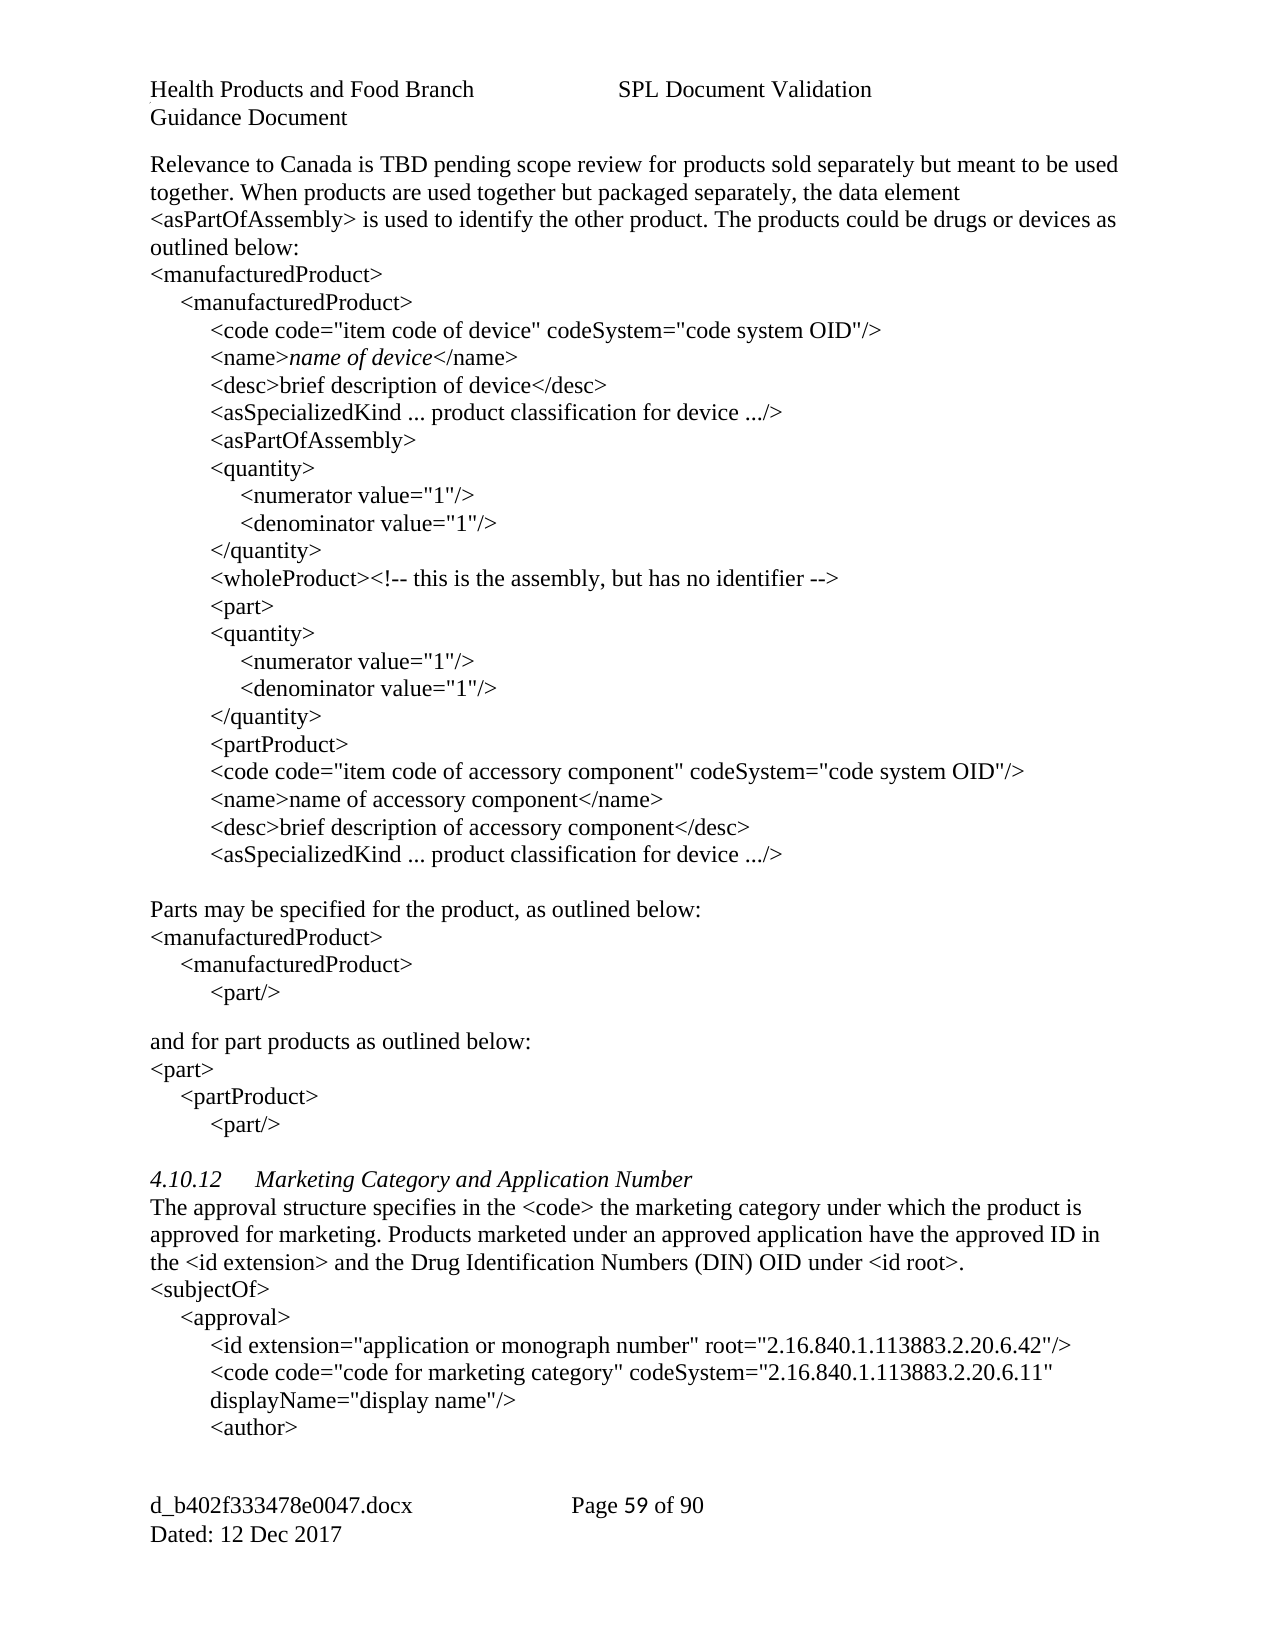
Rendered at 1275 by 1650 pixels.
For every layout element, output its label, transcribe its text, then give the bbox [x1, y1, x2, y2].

text Parts may be specified for the product, as outlined below: [150, 895, 1125, 923]
text <quantity> [210, 619, 1125, 647]
text </quantity> [210, 702, 1125, 730]
text <manufacturedProduct> [180, 951, 1125, 978]
subtitle Marketing Category and Application Number [150, 1165, 1125, 1193]
text and for part products as outlined below: [150, 1027, 1125, 1054]
text <partProduct> [180, 1082, 1125, 1110]
text <subjectOf> [150, 1275, 1125, 1303]
text The approval structure specifies in the <code> the marketing category under which the product is approved for marketing. Products marketed under an approved application have the approved ID in the <id extension> and the Drug Identification Numbers (DIN) OID under <id root>. [150, 1193, 1125, 1275]
text <approval> [180, 1303, 1125, 1331]
text <manufacturedProduct> [150, 923, 1125, 951]
text <quantity> [210, 454, 1125, 481]
text <denominator value="1"/> [240, 674, 1125, 702]
text <desc>brief description of accessory component</desc> [210, 812, 1125, 840]
text <name>name of device</name> [210, 343, 1125, 371]
text <asSpecializedKind ... product classification for device .../> [210, 840, 1125, 868]
text <desc>brief description of device</desc> [210, 371, 1125, 398]
text Relevance to Canada is TBD pending scope review for products sold separately but meant to be used together. When products are used together but packaged separately, the data element <asPartOfAssembly> is used to identify the other product. The products could be drugs or devices as outlined below: [150, 150, 1125, 260]
text <part/> [210, 978, 1125, 1006]
text <code code="code for marketing category" codeSystem="2.16.840.1.113883.2.20.6.11" displayName="display name"/> [210, 1358, 1125, 1413]
text <author> [210, 1413, 1125, 1441]
text <code code="item code of device" codeSystem="code system OID"/> [210, 316, 1125, 343]
text <part> [210, 592, 1125, 619]
text <code code="item code of accessory component" codeSystem="code system OID"/> <name>name of accessory component</name> [210, 757, 1125, 812]
text <denominator value="1"/> [240, 509, 1125, 536]
text <numerator value="1"/> [240, 481, 1125, 509]
text </quantity> [210, 536, 1125, 564]
text <part/> [210, 1110, 1125, 1137]
text <numerator value="1"/> [240, 647, 1125, 674]
text <asSpecializedKind ... product classification for device .../> [210, 398, 1125, 426]
text <wholeProduct><!-- this is the assembly, but has no identifier --> [210, 564, 1125, 592]
text <manufacturedProduct> [150, 260, 1125, 288]
text <manufacturedProduct> [180, 288, 1125, 316]
text <partProduct> [210, 730, 1125, 757]
text <asPartOfAssembly> [210, 426, 1125, 454]
text <part> [150, 1054, 1125, 1082]
text <id extension="application or monograph number" root="2.16.840.1.113883.2.20.6.42"/> [210, 1331, 1125, 1358]
